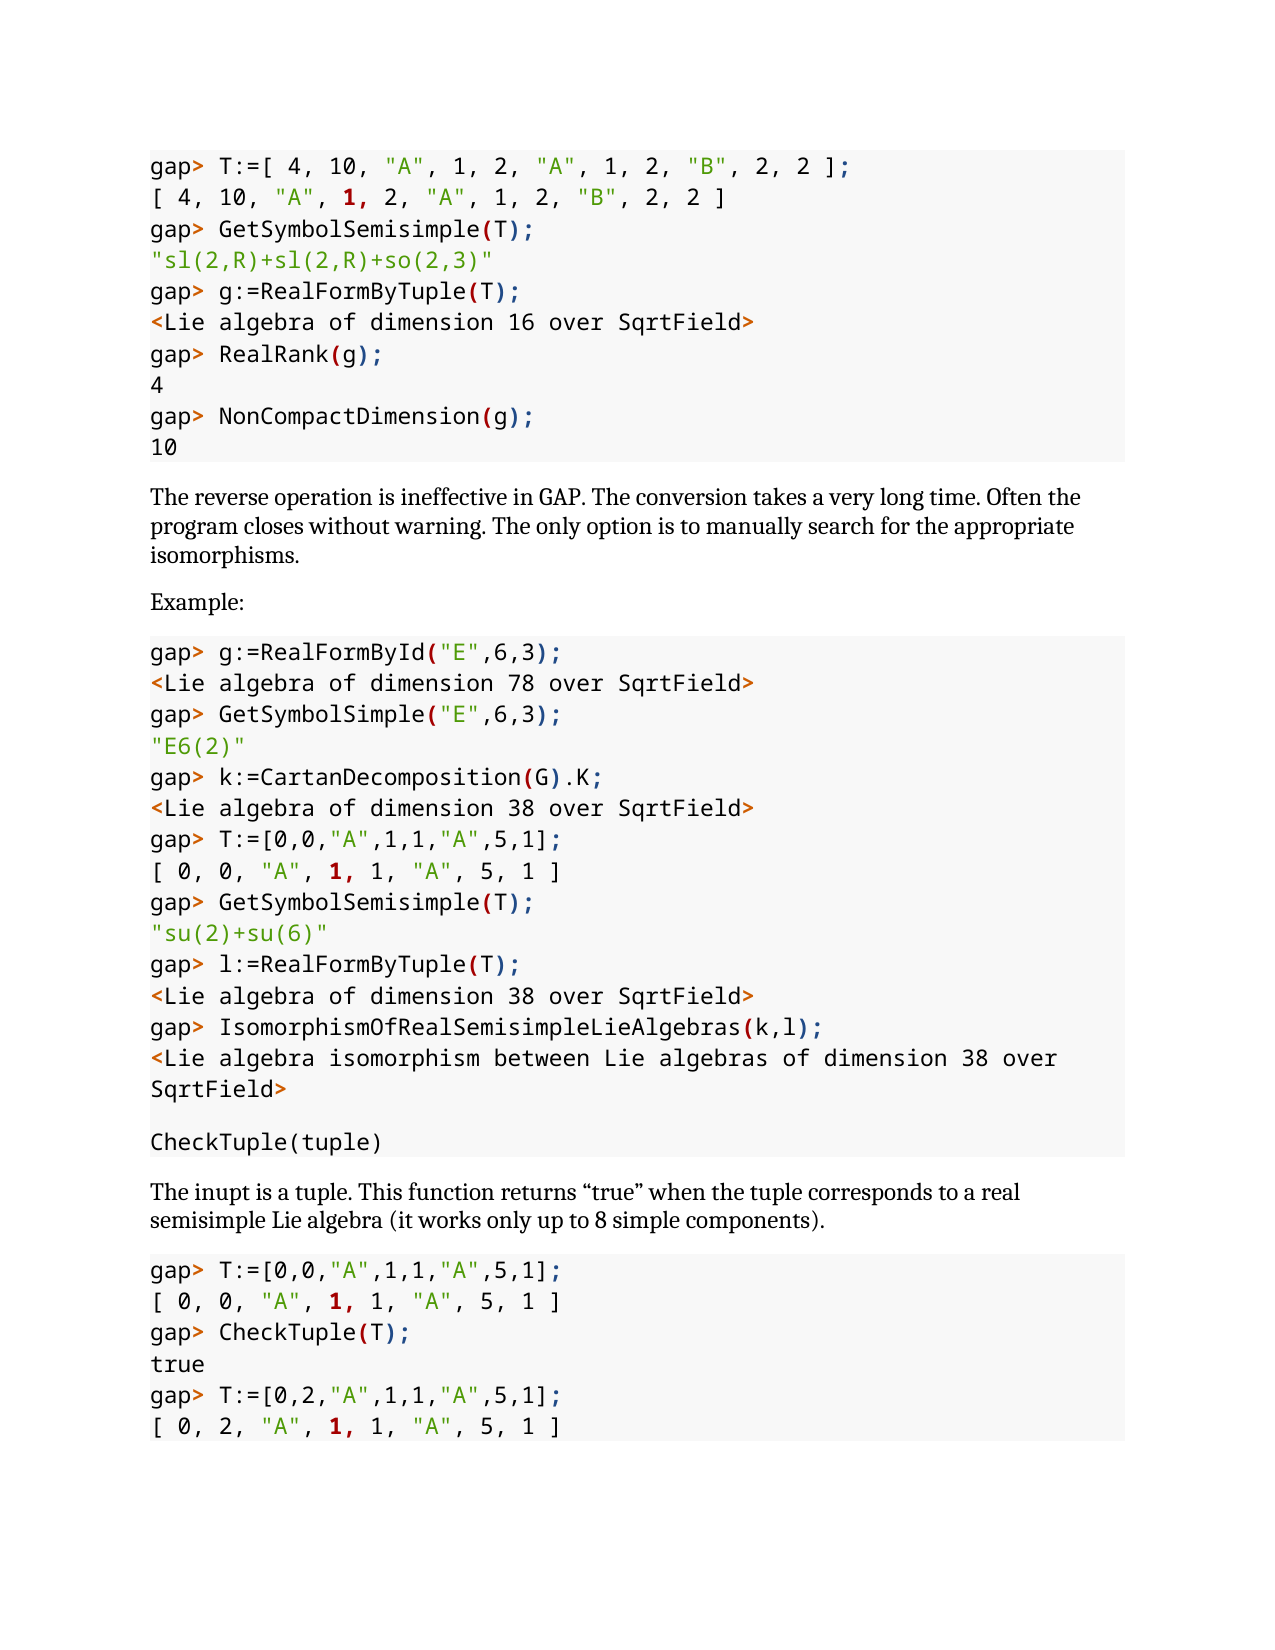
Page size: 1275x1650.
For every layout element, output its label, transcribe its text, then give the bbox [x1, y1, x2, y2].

text Example: [150, 588, 1125, 617]
text gap> T:=[ 4, 10, "A", 1, 2, "A", 1, 2, "B", 2, 2 ]; [ 4, 10, "A", 1, 2, "A", 1, 2, "B", 2, 2 ] gap> GetSymbolSemisimple(T); "sl(2,R)+sl(2,R)+so(2,3)" gap> g:=RealFormByTuple(T); <Lie algebra of dimension 16 over SqrtField> gap> RealRank(g); 4 gap> NonCompactDimension(g); 10 [150, 150, 1125, 462]
text gap> g:=RealFormById("E",6,3); <Lie algebra of dimension 78 over SqrtField> gap> GetSymbolSimple("E",6,3); "E6(2)" gap> k:=CartanDecomposition(G).K; <Lie algebra of dimension 38 over SqrtField> gap> T:=[0,0,"A",1,1,"A",5,1]; [ 0, 0, "A", 1, 1, "A", 5, 1 ] gap> GetSymbolSemisimple(T); "su(2)+su(6)" gap> l:=RealFormByTuple(T); <Lie algebra of dimension 38 over SqrtField> gap> IsomorphismOfRealSemisimpleLieAlgebras(k,l); <Lie algebra isomorphism between Lie algebras of dimension 38 over SqrtField> [150, 636, 1125, 1104]
text The inupt is a tuple. This function returns “true” when the tuple corresponds to a real semisimple Lie algebra (it works only up to 8 simple components). [150, 1177, 1125, 1235]
text CheckTuple(tuple) [150, 1125, 1125, 1157]
text The reverse operation is ineffective in GAP. The conversion takes a very long time. Often the program closes without warning. The only option is to manually search for the appropriate isomorphisms. [150, 483, 1125, 569]
